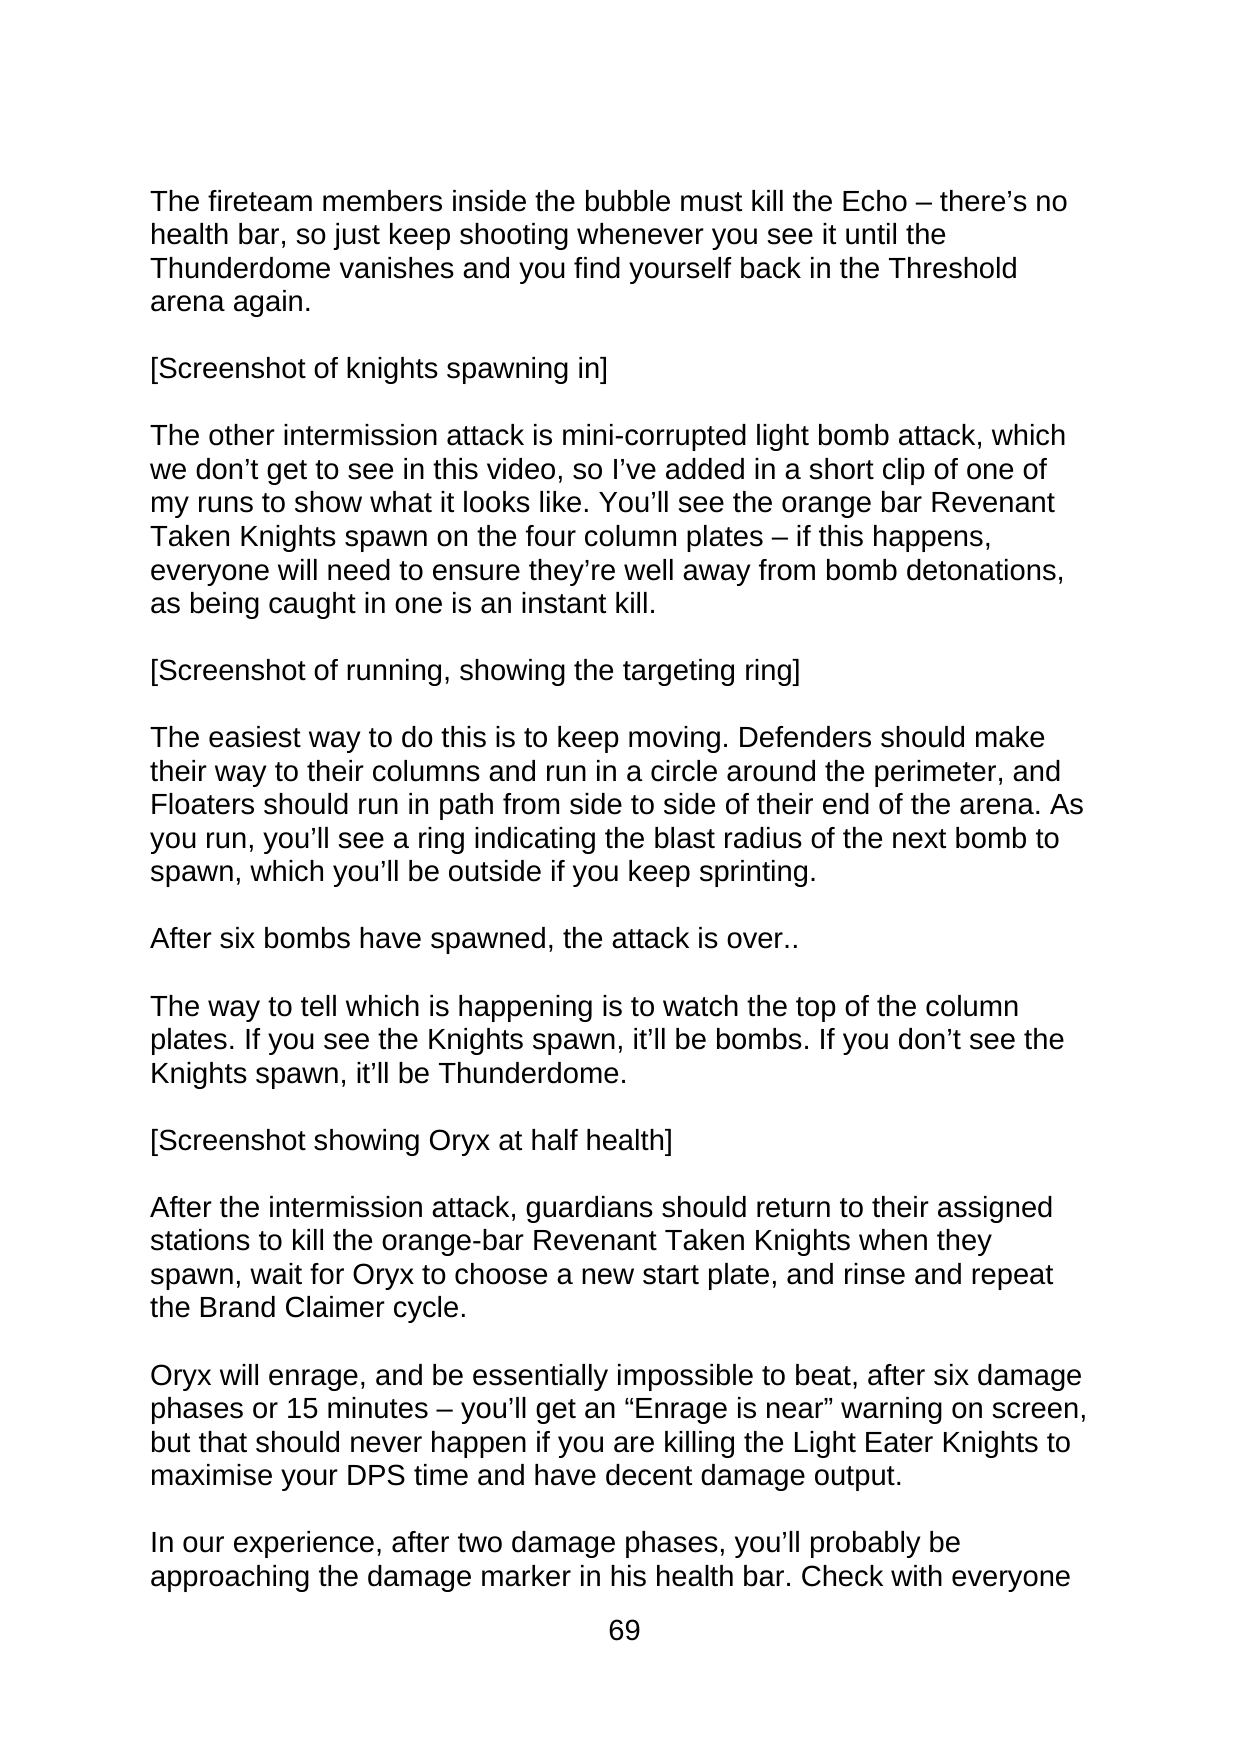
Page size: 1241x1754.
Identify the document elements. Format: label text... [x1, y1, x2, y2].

text The fireteam members inside the bubble must kill the Echo – there’s no health bar, so just keep shooting whenever you see it until the Thunderdome vanishes and you find yourself back in the Threshold arena again. [150, 183, 1090, 318]
text The way to tell which is happening is to watch the top of the column plates. If you see the Knights spawn, it’ll be bombs. If you don’t see the Knights spawn, it’ll be Thunderdome. [150, 988, 1090, 1089]
text Oryx will enrage, and be essentially impossible to beat, after six damage phases or 15 minutes – you’ll get an “Enrage is near” warning on screen, but that should never happen if you are killing the Light Eater Knights to maximise your DPS time and have decent damage output. [150, 1357, 1090, 1492]
text [Screenshot of knights spawning in] [150, 351, 1090, 385]
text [150, 1525, 1090, 1592]
text [Screenshot of running, showing the targeting ring] [150, 653, 1090, 687]
text After six bombs have spawned, the attack is over.. [150, 921, 1090, 955]
text The easiest way to do this is to keep moving. Defenders should make their way to their columns and run in a circle around the perimeter, and Floaters should run in path from side to side of their end of the arena. As you run, you’ll see a ring indicating the blast radius of the next bomb to spawn, which you’ll be outside if you keep sprinting. [150, 720, 1090, 888]
text After the intermission attack, guardians should return to their assigned stations to kill the orange-bar Revenant Taken Knights when they spawn, wait for Oryx to choose a new start plate, and rinse and repeat the Brand Claimer cycle. [150, 1190, 1090, 1324]
text The other intermission attack is mini-corrupted light bomb attack, which we don’t get to see in this video, so I’ve added in a short clip of one of my runs to show what it looks like. You’ll see the orange bar Revenant Taken Knights spawn on the four column plates – if this happens, everyone will need to ensure they’re well away from bomb detonations, as being caught in one is an instant kill. [150, 418, 1090, 619]
text [Screenshot showing Oryx at half health] [150, 1123, 1090, 1156]
